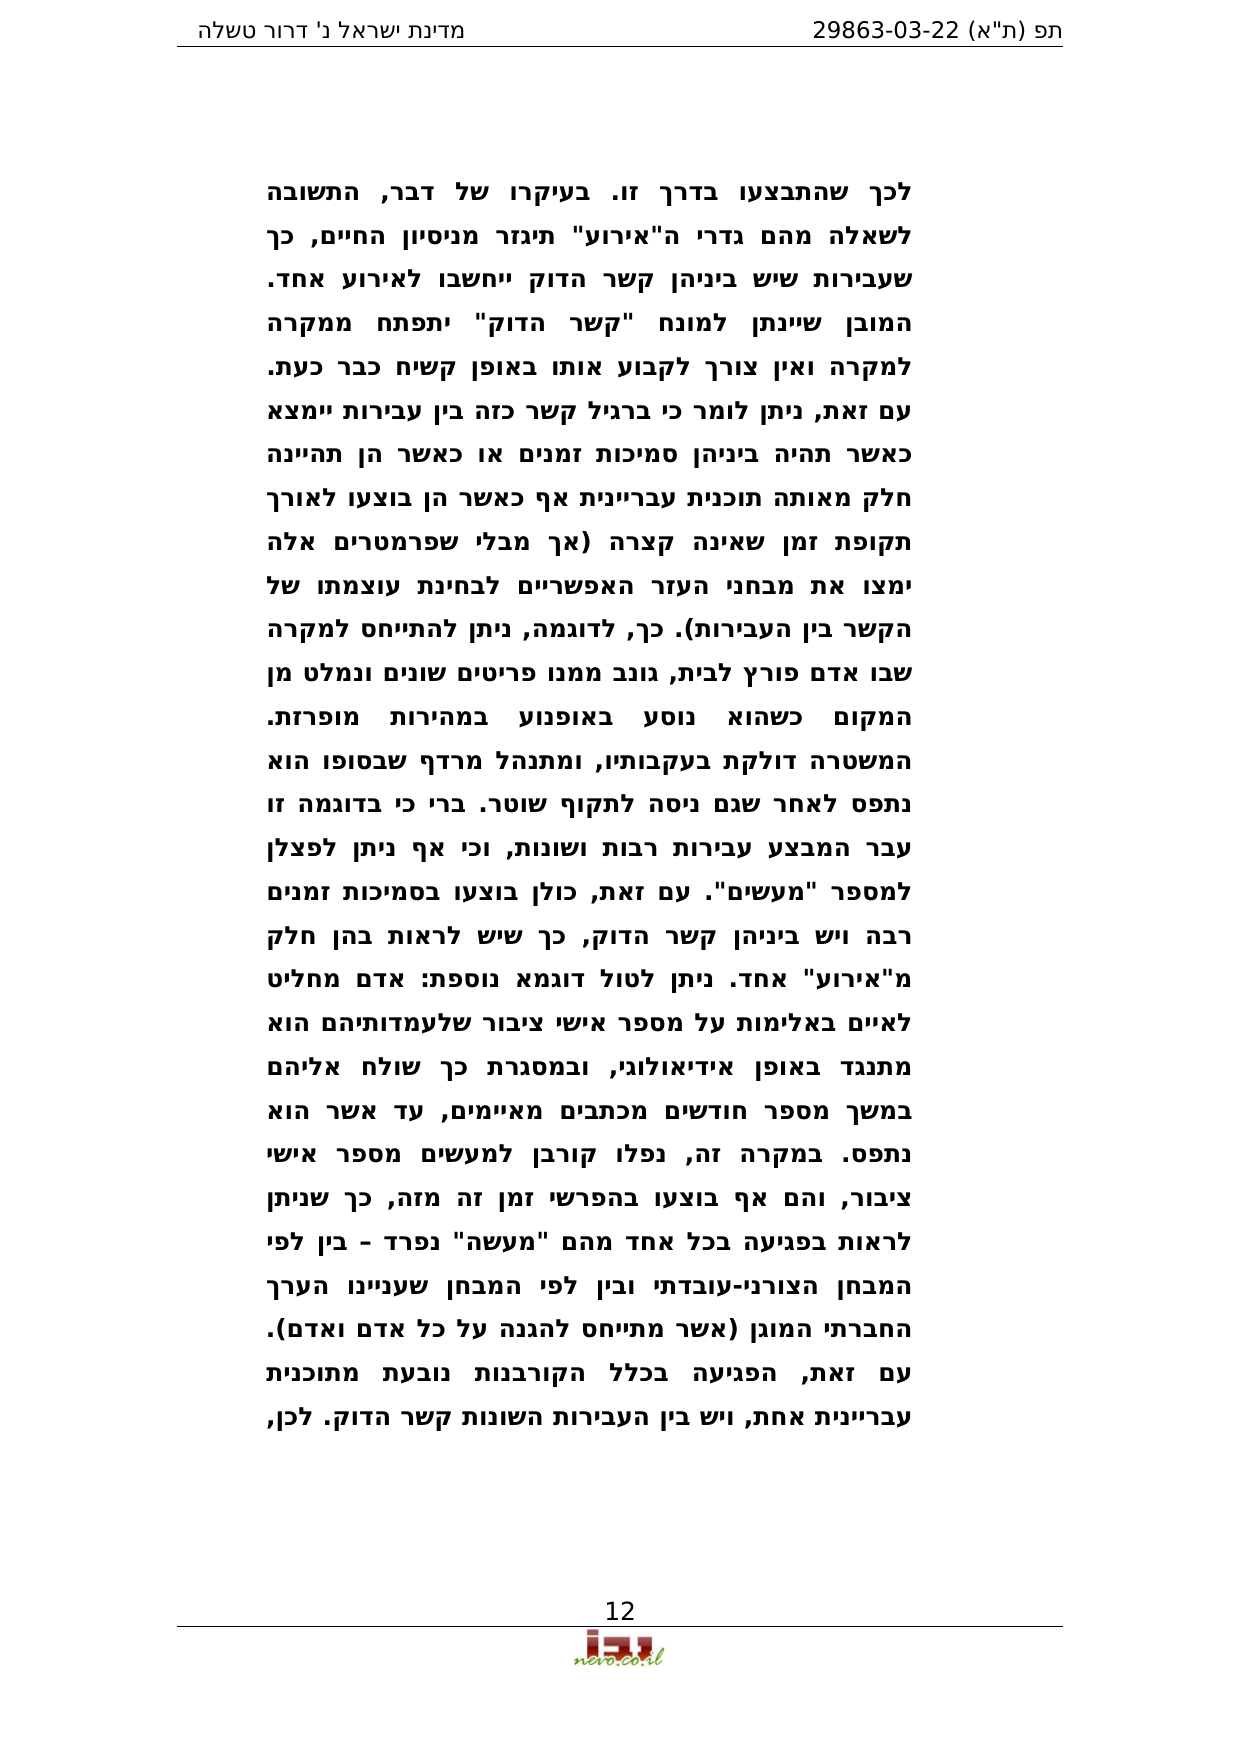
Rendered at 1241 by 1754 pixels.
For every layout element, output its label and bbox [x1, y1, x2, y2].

text [266, 177, 913, 1431]
picture [574, 1629, 666, 1667]
